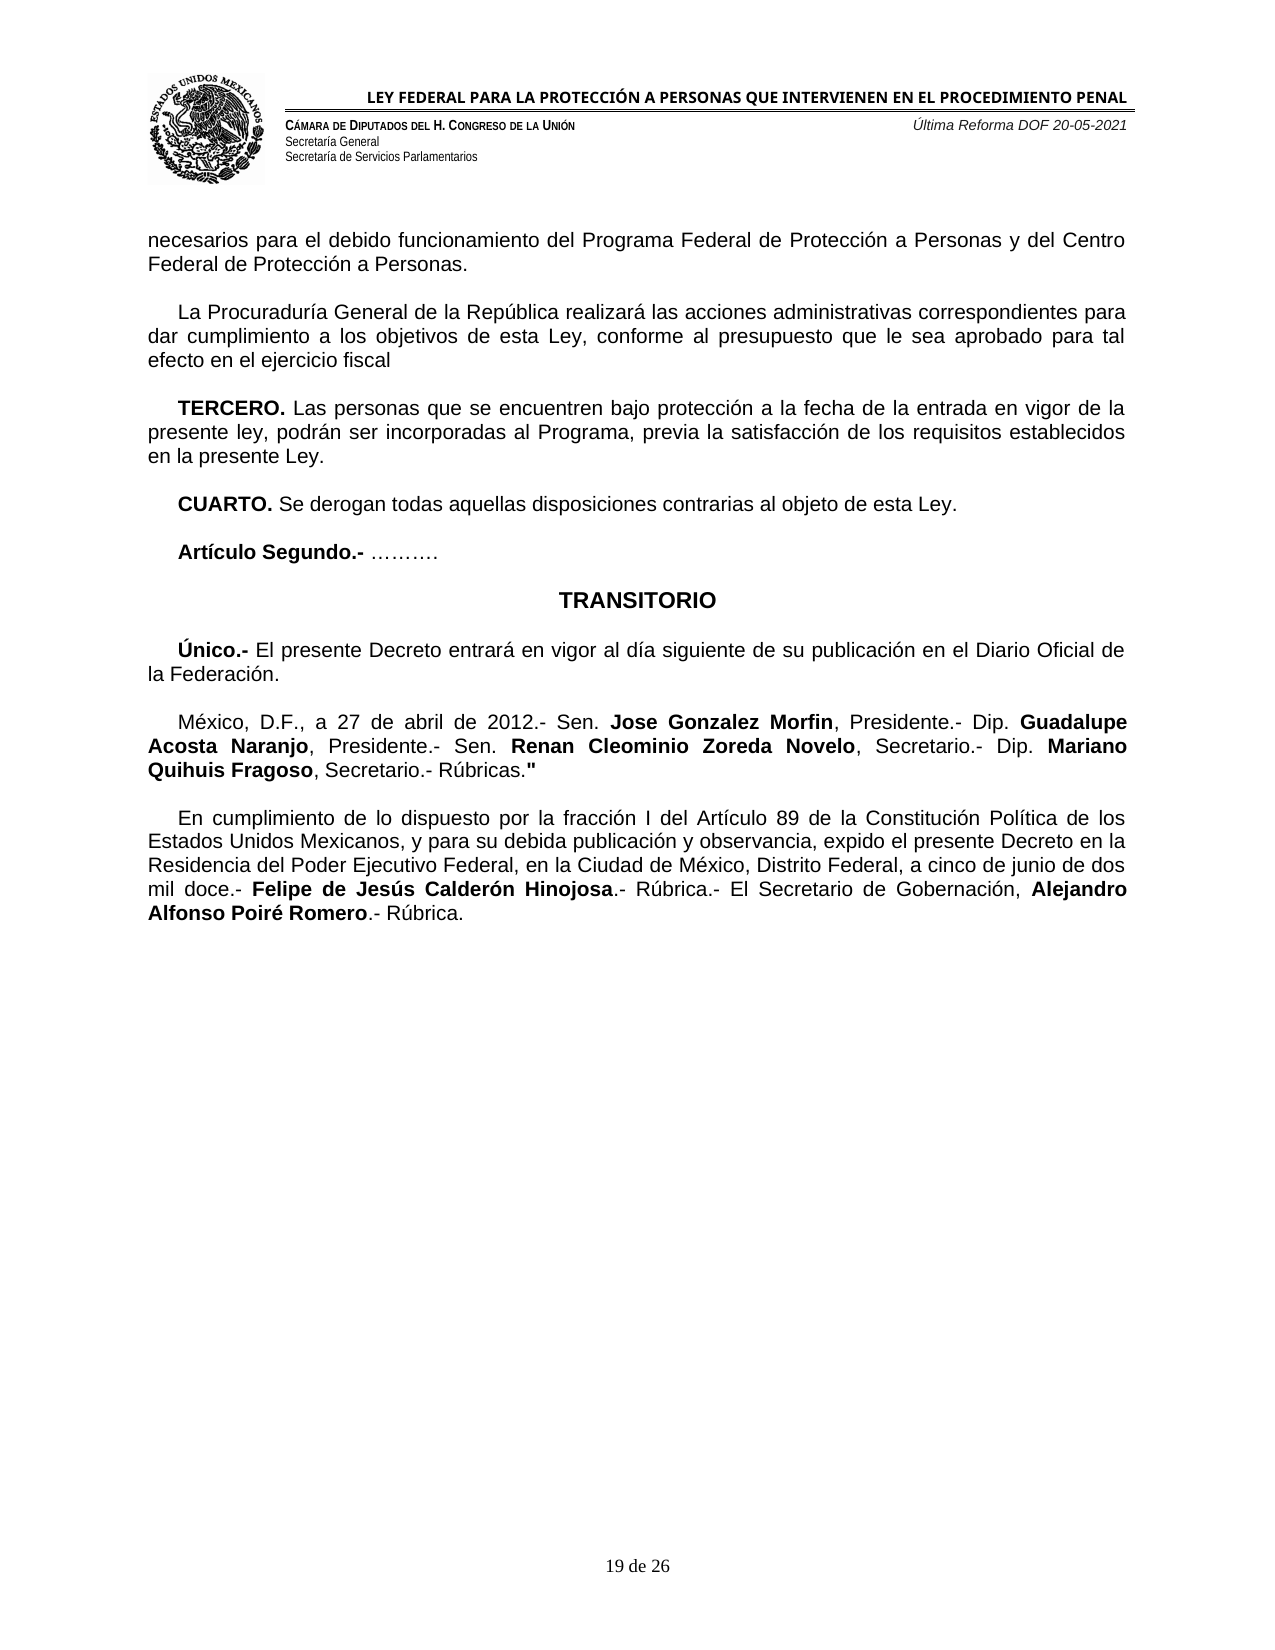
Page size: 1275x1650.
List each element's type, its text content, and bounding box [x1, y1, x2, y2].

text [148, 228, 1127, 276]
text Único.- El presente Decreto entrará en vigor al día siguiente de su publicación en el Diario Oficial de la Federación. [148, 638, 1127, 686]
text En cumplimiento de lo dispuesto por la fracción I del Artículo 89 de la Constitución Política de los Estados Unidos Mexicanos, y para su debida publicación y observancia, expido el presente Decreto en la Residencia del Poder Ejecutivo Federal, en la Ciudad de México, Distrito Federal, a cinco de junio de dos mil doce.- Felipe de Jesús Calderón Hinojosa.- Rúbrica.- El Secretario de Gobernación, Alejandro Alfonso Poiré Romero.- Rúbrica. [148, 805, 1127, 925]
text Artículo Segundo.- ………. [148, 539, 1127, 563]
text TERCERO. Las personas que se encuentren bajo protección a la fecha de la entrada en vigor de la presente ley, podrán ser incorporadas al Programa, previa la satisfacción de los requisitos establecidos en la presente Ley. [148, 396, 1127, 468]
text La Procuraduría General de la República realizará las acciones administrativas correspondientes para dar cumplimiento a los objetivos de esta Ley, conforme al presupuesto que le sea aprobado para tal efecto en el ejercicio fiscal [148, 300, 1127, 372]
text TRANSITORIO [148, 587, 1127, 614]
text México, D.F., a 27 de abril de 2012.- Sen. Jose Gonzalez Morfin, Presidente.- Dip. Guadalupe Acosta Naranjo, Presidente.- Sen. Renan Cleominio Zoreda Novelo, Secretario.- Dip. Mariano Quihuis Fragoso, Secretario.- Rúbricas." [148, 709, 1127, 781]
text CUARTO. Se derogan todas aquellas disposiciones contrarias al objeto de esta Ley. [148, 492, 1127, 516]
